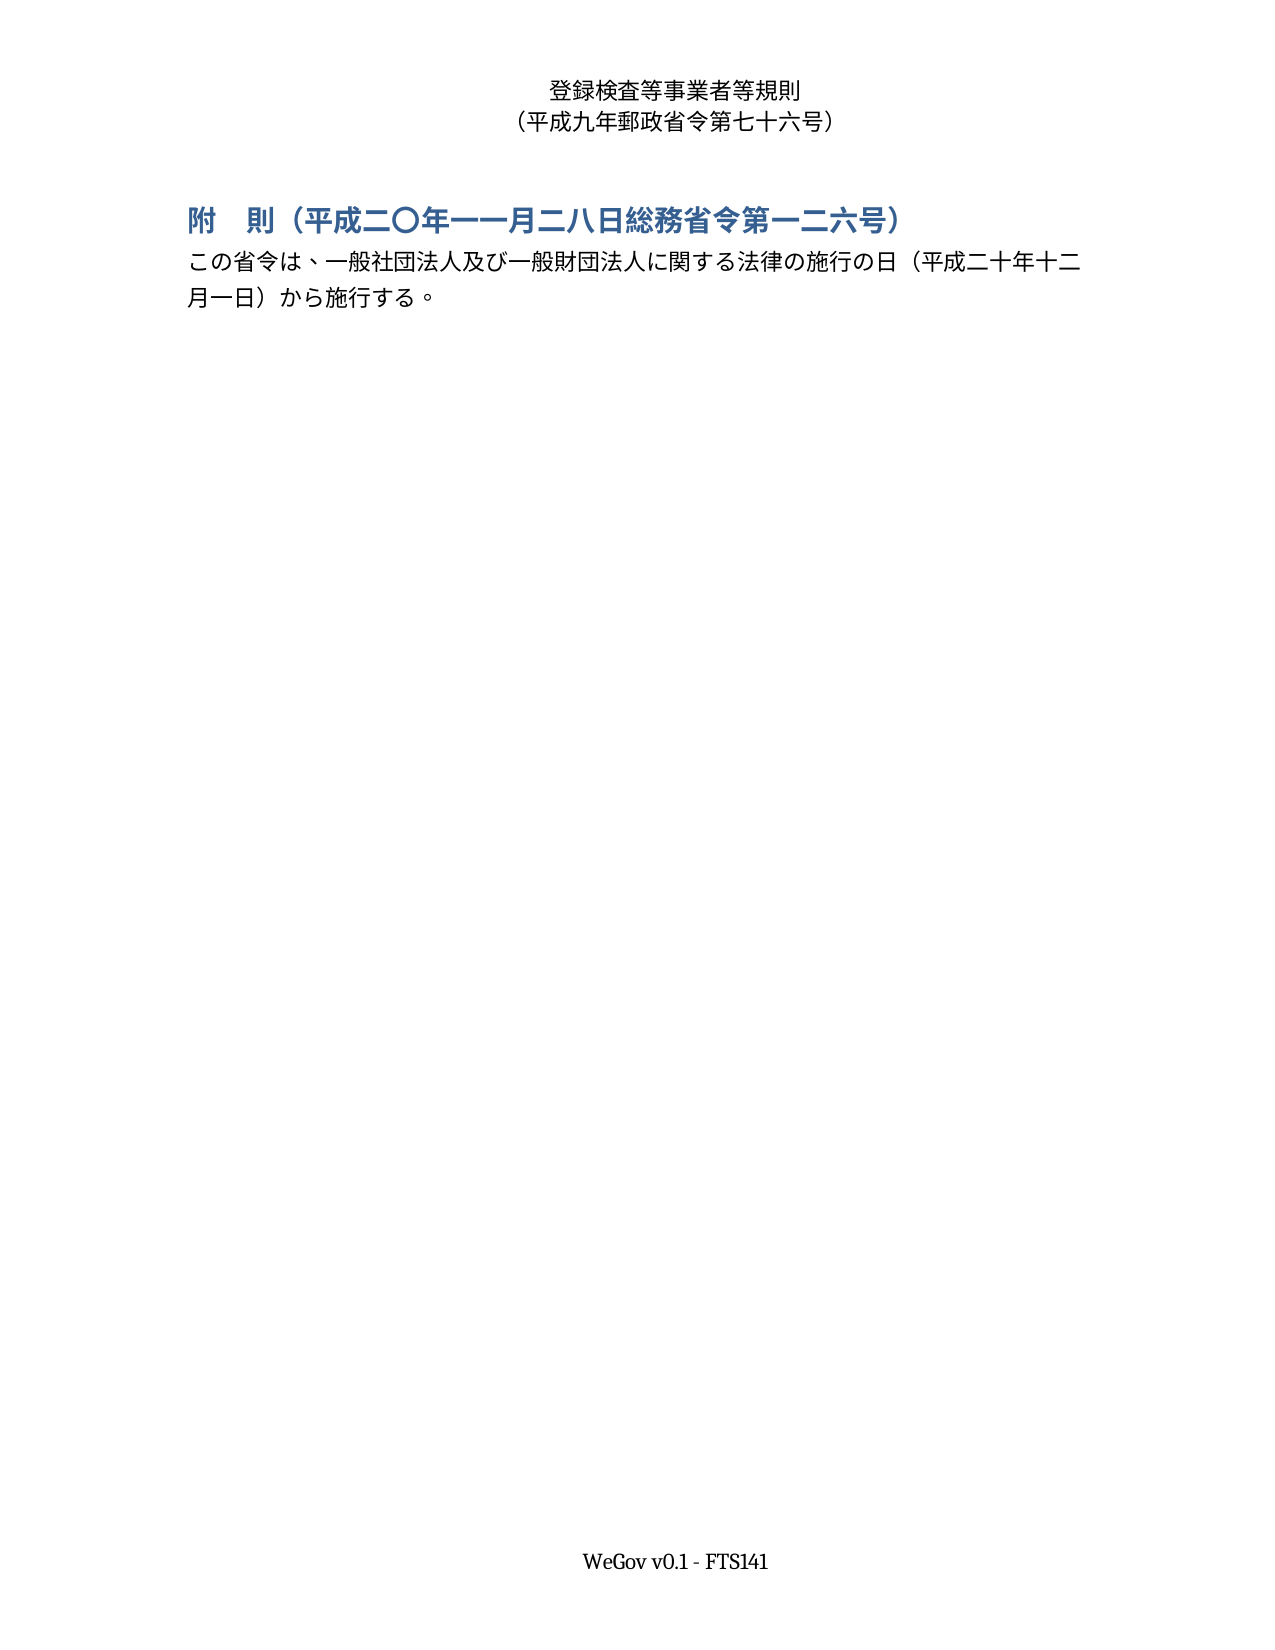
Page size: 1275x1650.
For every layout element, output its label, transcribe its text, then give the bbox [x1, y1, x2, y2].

text この省令は、一般社団法人及び一般財団法人に関する法律の施行の日（平成二十年十二月一日）から施行する。 [187, 246, 1087, 313]
subtitle 附 則（平成二〇年一一月二八日総務省令第一二六号） [187, 200, 1087, 240]
